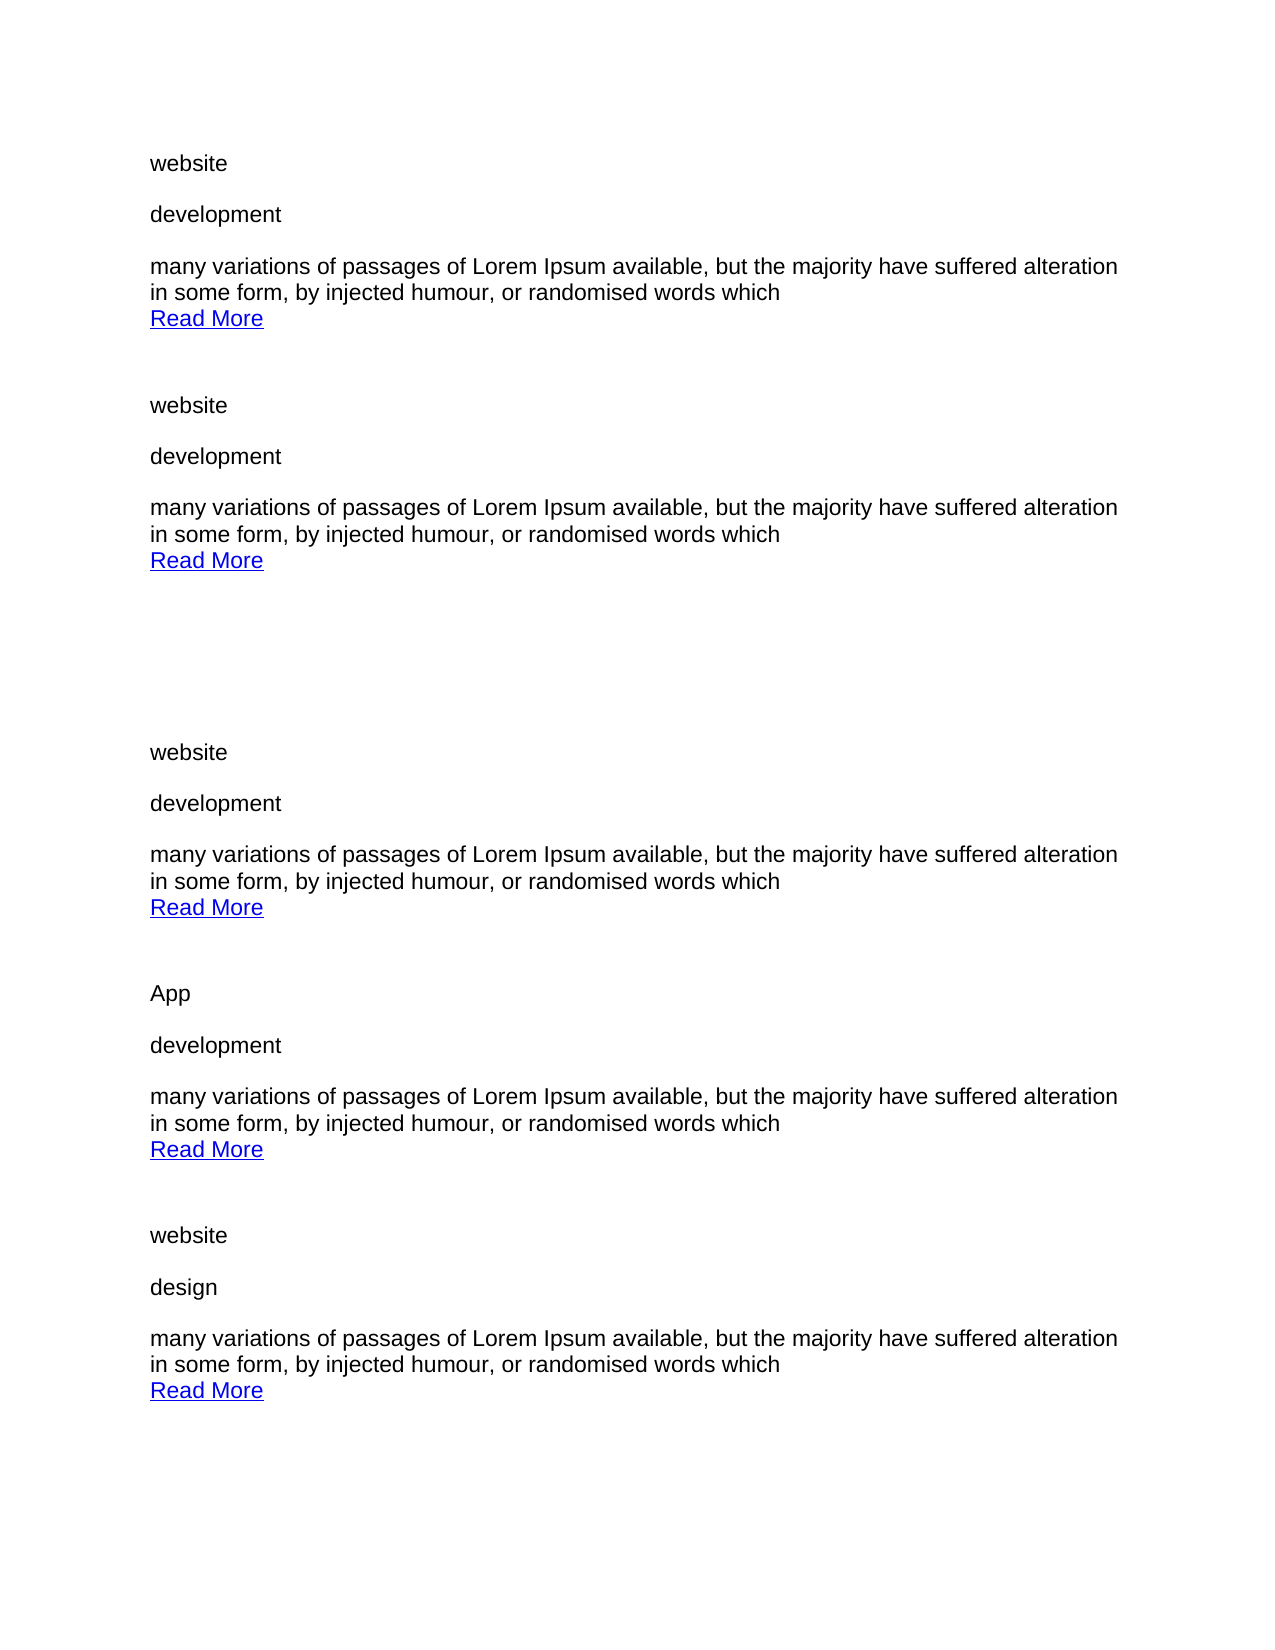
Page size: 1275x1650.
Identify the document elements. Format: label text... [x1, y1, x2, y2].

text development [150, 443, 1125, 469]
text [150, 253, 1125, 305]
text Read More [150, 1136, 1125, 1162]
text website [150, 150, 1125, 176]
text development [150, 1032, 1125, 1058]
text Read More [150, 547, 1125, 573]
text Read More [150, 1377, 1125, 1404]
text Read More [150, 305, 1125, 332]
text website [150, 392, 1125, 418]
text website [150, 1222, 1125, 1248]
text development [150, 201, 1125, 228]
text App [150, 980, 1125, 1007]
text website [150, 739, 1125, 765]
text development [150, 790, 1125, 816]
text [150, 1325, 1125, 1377]
text Read More [150, 894, 1125, 921]
text design [150, 1273, 1125, 1300]
